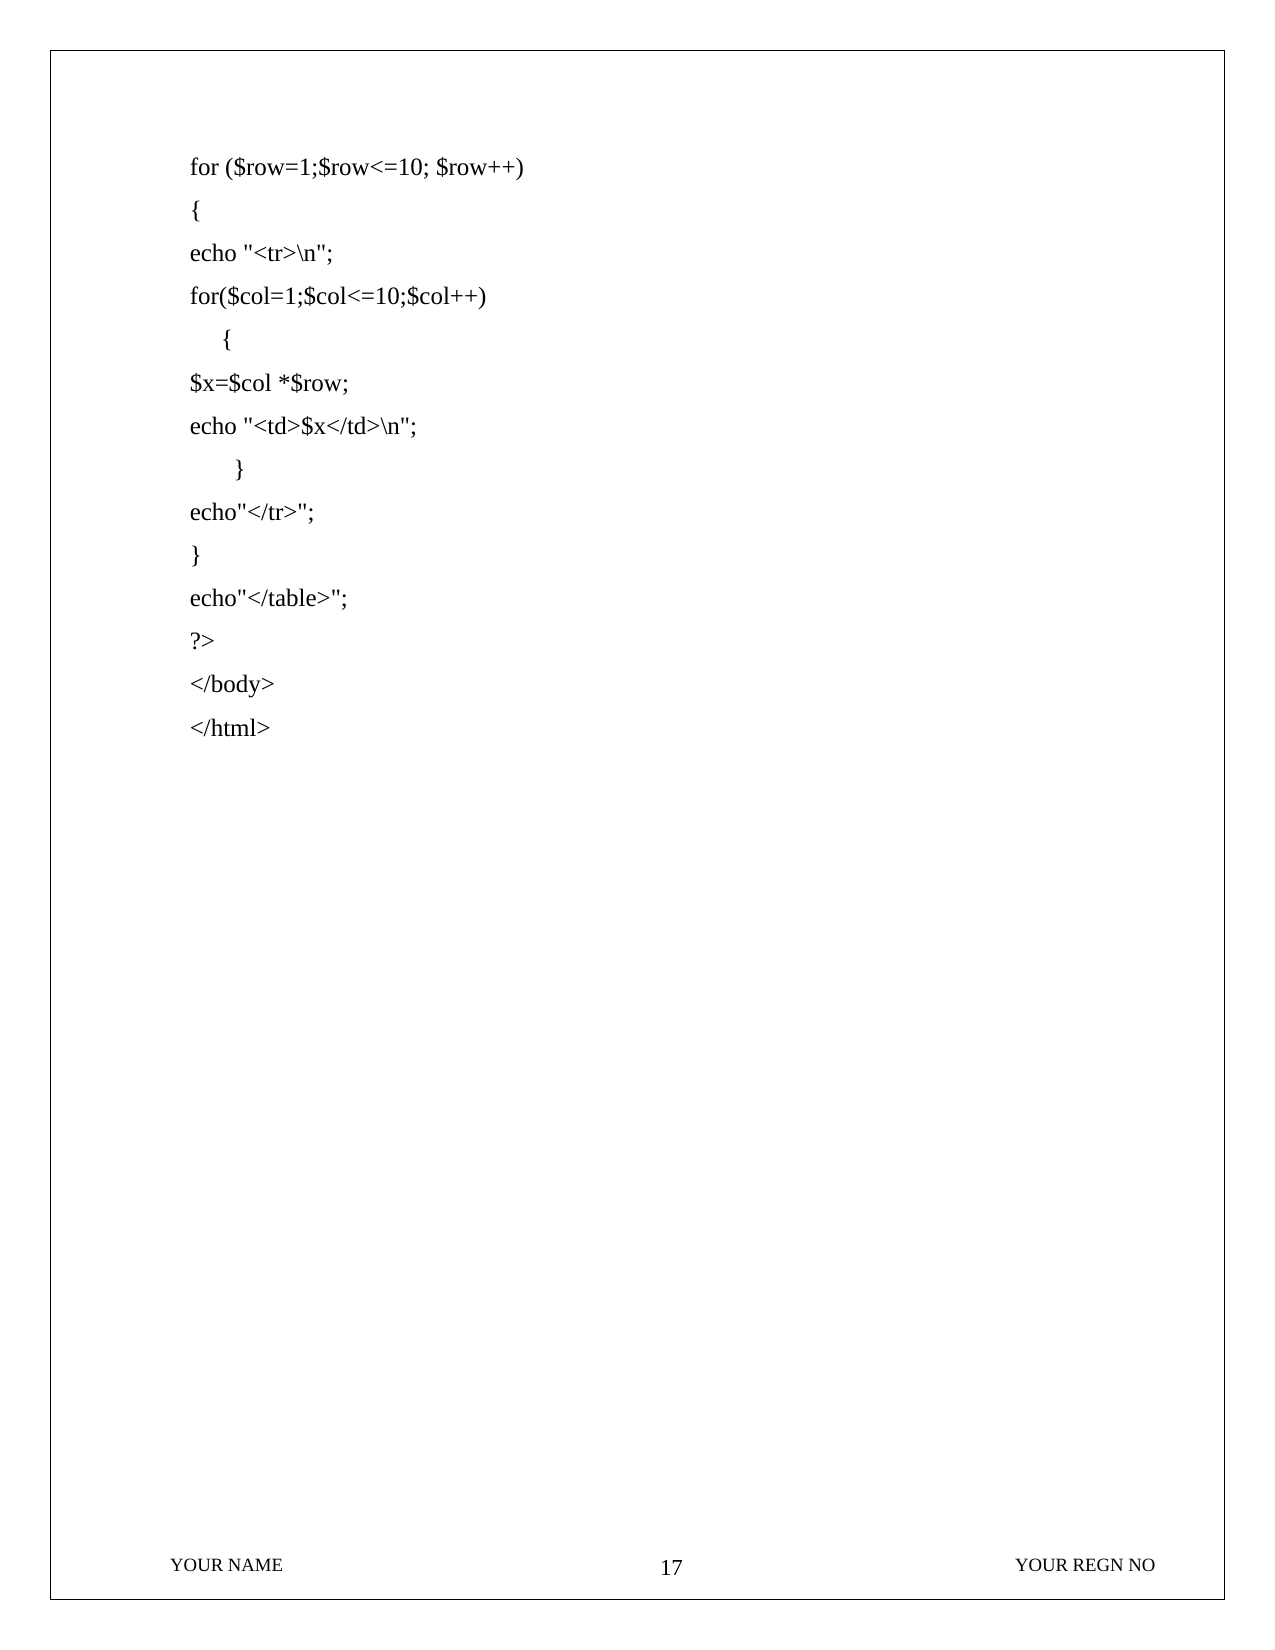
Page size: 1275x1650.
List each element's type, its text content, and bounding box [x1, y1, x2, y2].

text ?> [189, 626, 1214, 655]
text for ($row=1;$row<=10; $row++) [189, 152, 1214, 181]
text echo "<td>$x</td>\n"; [189, 411, 1214, 439]
text } [189, 540, 1214, 569]
text echo "<tr>\n"; [189, 238, 1214, 267]
text </html> [189, 713, 1214, 741]
text } [189, 454, 1214, 483]
text </body> [189, 669, 1214, 698]
text for($col=1;$col<=10;$col++) [189, 281, 1214, 310]
text echo"</table>"; [189, 583, 1214, 612]
text { [189, 195, 1214, 224]
text { [189, 324, 1214, 353]
text echo"</tr>"; [189, 497, 1214, 526]
text $x=$col *$row; [189, 368, 1214, 396]
